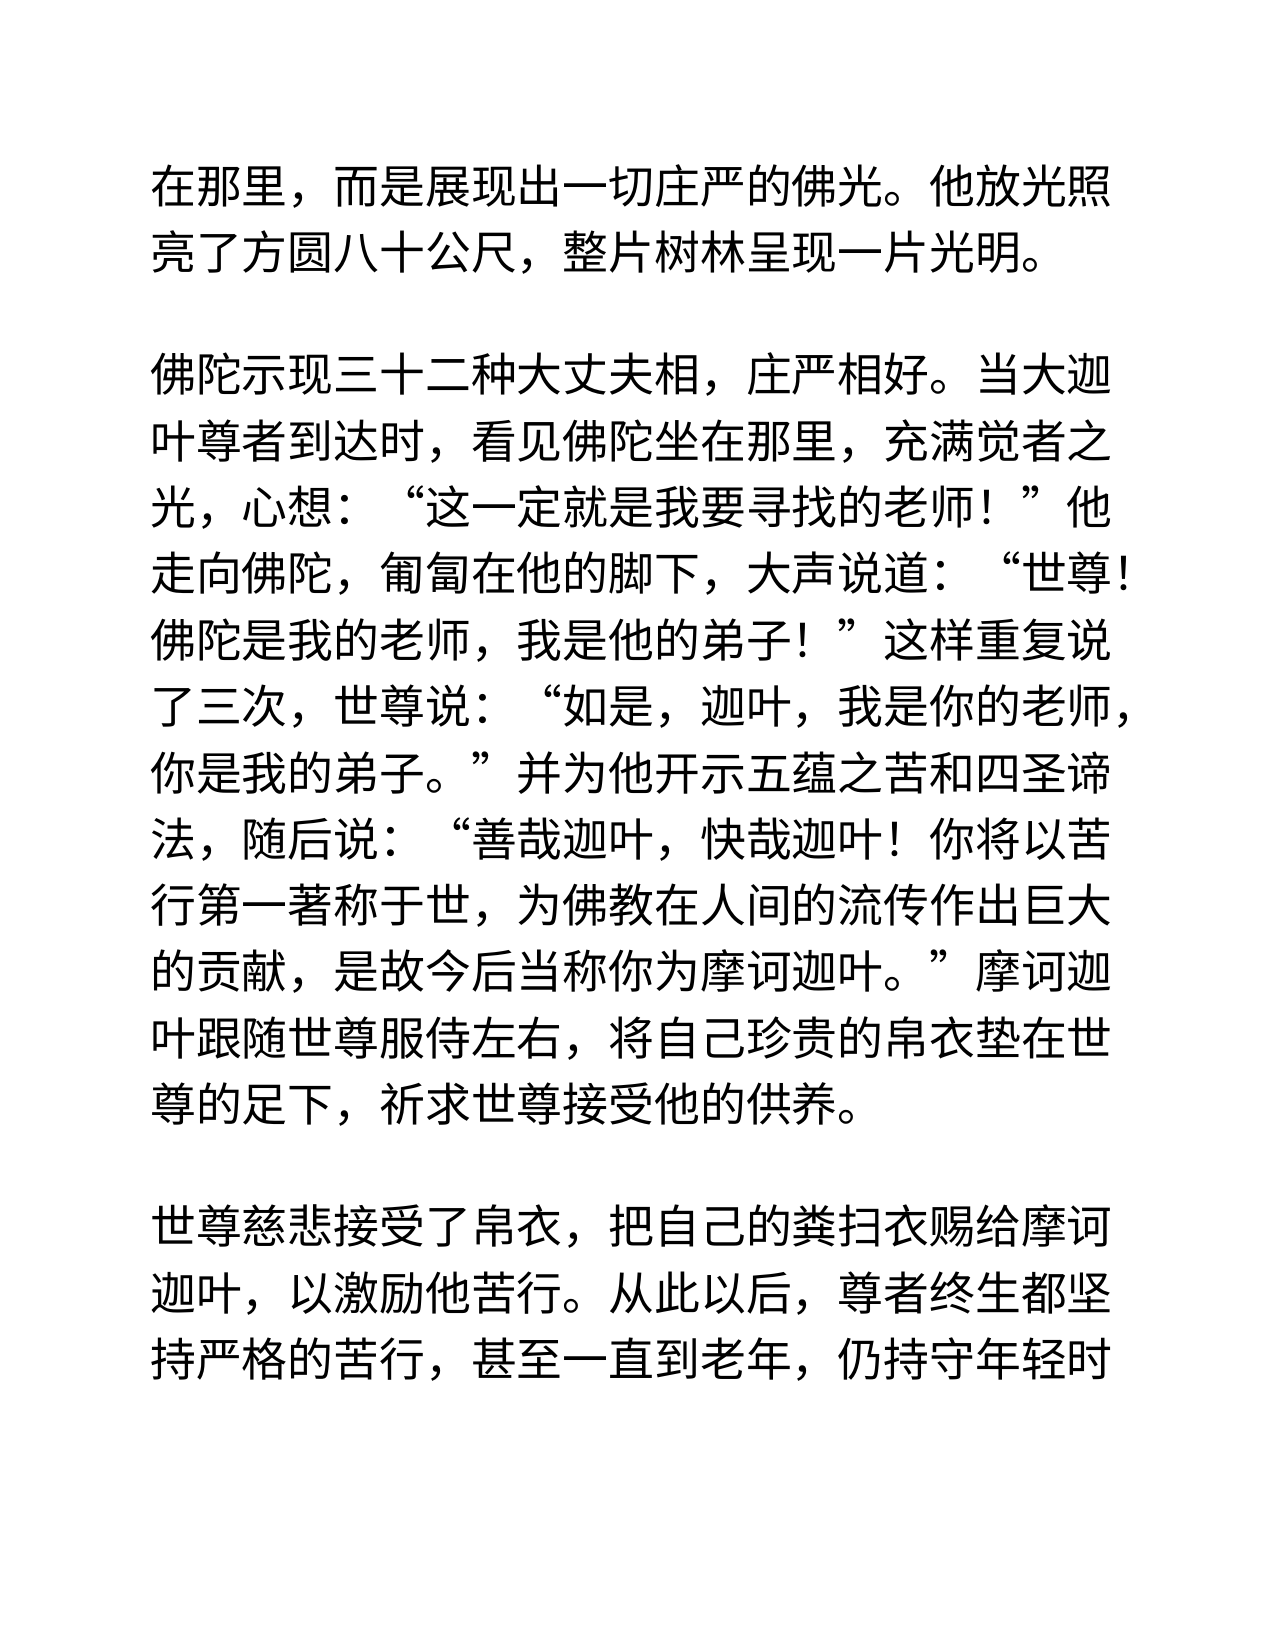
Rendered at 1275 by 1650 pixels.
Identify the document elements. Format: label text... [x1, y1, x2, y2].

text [150, 1191, 1125, 1390]
text 佛陀示现三十二种大丈夫相，庄严相好。当大迦叶尊者到达时，看见佛陀坐在那里，充满觉者之光，心想：“这一定就是我要寻找的老师！”他走向佛陀，匍匐在他的脚下，大声说道：“世尊！佛陀是我的老师，我是他的弟子！”这样重复说了三次，世尊说：“如是，迦叶，我是你的老师，你是我的弟子。”并为他开示五蕴之苦和四圣谛法，随后说：“善哉迦叶，快哉迦叶！你将以苦行第一著称于世，为佛教在人间的流传作出巨大的贡献，是故今后当称你为摩诃迦叶。”摩诃迦叶跟随世尊服侍左右，将自己珍贵的帛衣垫在世尊的足下，祈求世尊接受他的供养。 [150, 339, 1125, 1135]
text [150, 150, 1125, 283]
